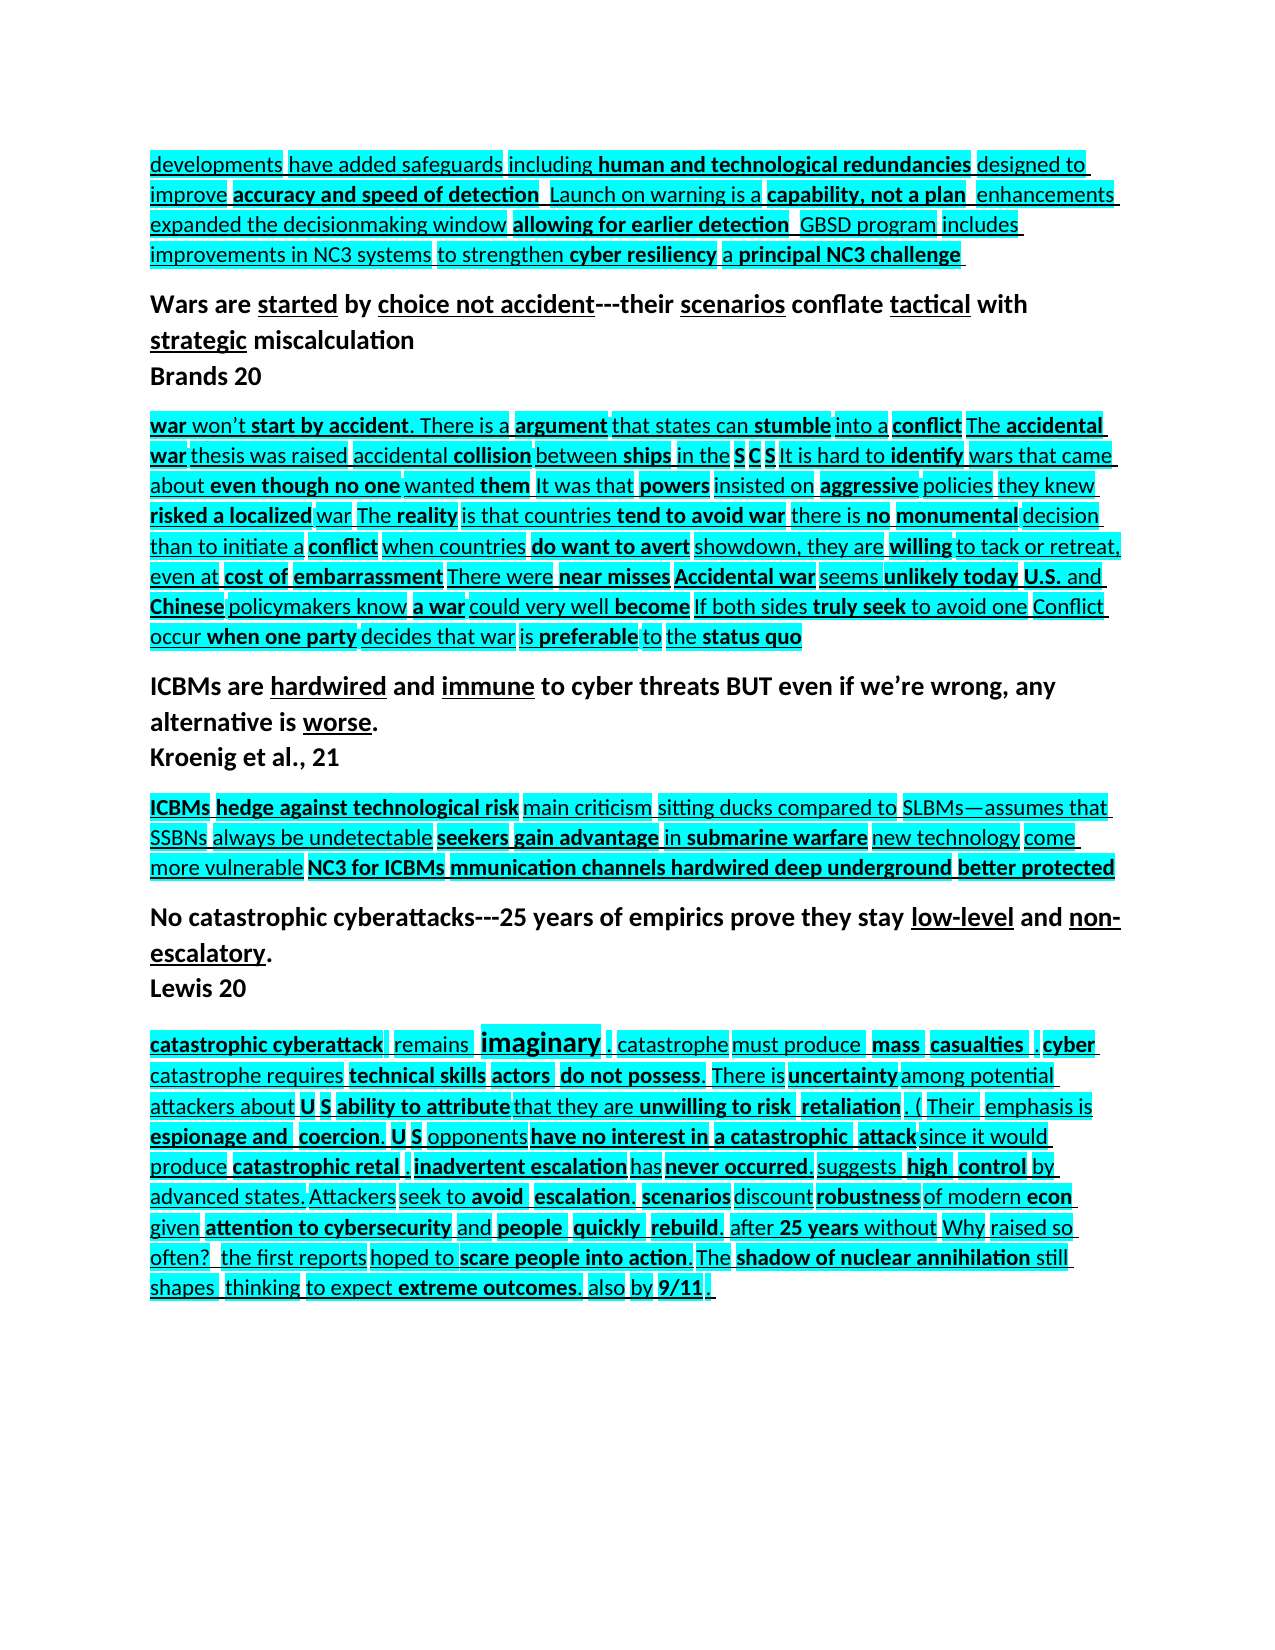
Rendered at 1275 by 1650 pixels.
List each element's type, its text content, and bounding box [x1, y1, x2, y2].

text catastrophic cyberattack remains imaginary . catastrophe must produce mass casualties . cyber catastrophe requires technical skills actors do not possess. There is uncertainty among potential attackers about U S ability to attribute that they are unwilling to risk retaliation . ( Their emphasis is espionage and coercion. U S opponents have no interest in a catastrophic attack since it would produce catastrophic retal . inadvertent escalation has never occurred. suggests high control by advanced states. Attackers seek to avoid escalation. scenarios discount robustness of modern econ given attention to cybersecurity and people quickly rebuild. after 25 years without Why raised so often? the first reports hoped to scare people into action. The shadow of nuclear annihilation still shapes thinking to expect extreme outcomes. also by 9/11 . [150, 1024, 1125, 1301]
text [150, 150, 1125, 269]
subtitle Wars are started by choice not accident---their scenarios conflate tactical with strategic miscalculation [150, 287, 1125, 356]
text Kroenig et al., 21 [150, 741, 1125, 774]
text ICBMs hedge against technological risk main criticism sitting ducks compared to SLBMs—assumes that SSBNs always be undetectable seekers gain advantage in submarine warfare new technology come more vulnerable NC3 for ICBMs mmunication channels hardwired deep underground better protected [150, 793, 1125, 881]
subtitle ICBMs are hardwired and immune to cyber threats BUT even if we’re wrong, any alternative is worse. [150, 669, 1125, 738]
text Brands 20 [150, 359, 1125, 392]
text Lewis 20 [150, 971, 1125, 1004]
subtitle No catastrophic cyberattacks---25 years of empirics prove they stay low-level and non-escalatory. [150, 900, 1125, 969]
text war won’t start by accident. There is a argument that states can stumble into a conflict The accidental war thesis was raised accidental collision between ships in the S C S It is hard to identify wars that came about even though no one wanted them It was that powers insisted on aggressive policies they knew risked a localized war The reality is that countries tend to avoid war there is no monumental decision than to initiate a conflict when countries do want to avert showdown, they are willing to tack or retreat, even at cost of embarrassment There were near misses Accidental war seems unlikely today U.S. and Chinese policymakers know a war could very well become If both sides truly seek to avoid one Conflict occur when one party decides that war is preferable to the status quo [150, 411, 1125, 651]
